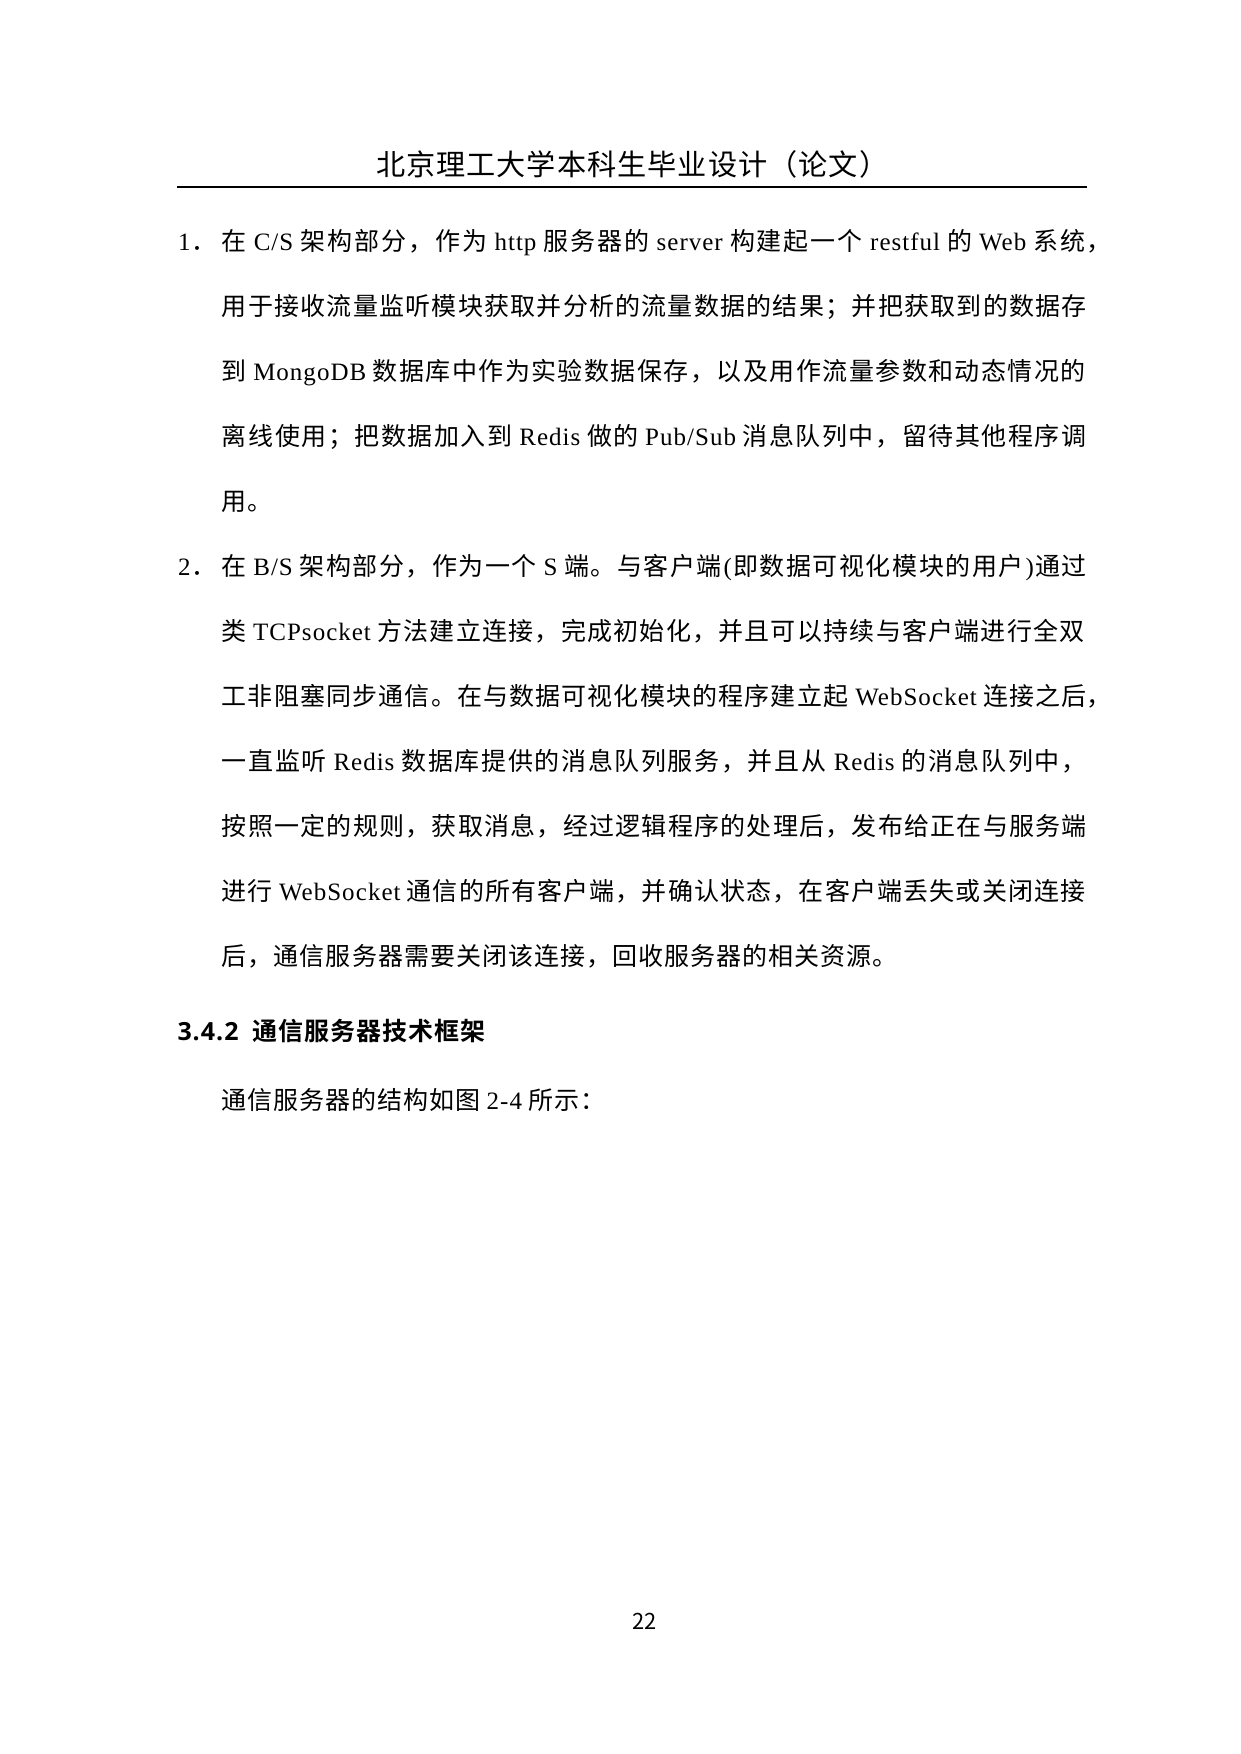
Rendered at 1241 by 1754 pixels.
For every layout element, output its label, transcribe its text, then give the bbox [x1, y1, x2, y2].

list 在C/S架构部分，作为http服务器的server构建起一个restful的Web系统，用于接收流量监听模块获取并分析的流量数据的结果；并把获取到的数据存到MongoDB数据库中作为实验数据保存，以及用作流量参数和动态情况的离线使用；把数据加入到Redis做的Pub/Sub消息队列中，留待其他程序调用。 [178, 207, 1087, 532]
list 在B/S架构部分，作为一个S端。与客户端(即数据可视化模块的用户)通过类TCPsocket方法建立连接，完成初始化，并且可以持续与客户端进行全双工非阻塞同步通信。在与数据可视化模块的程序建立起WebSocket连接之后，一直监听Redis数据库提供的消息队列服务，并且从Redis的消息队列中，按照一定的规则，获取消息，经过逻辑程序的处理后，发布给正在与服务端进行WebSocket通信的所有客户端，并确认状态，在客户端丢失或关闭连接后，通信服务器需要关闭该连接，回收服务器的相关资源。 [178, 532, 1087, 987]
text 通信服务器的结构如图2-4所示： [177, 1066, 1087, 1131]
subtitle 通信服务器技术框架 [177, 987, 1087, 1053]
